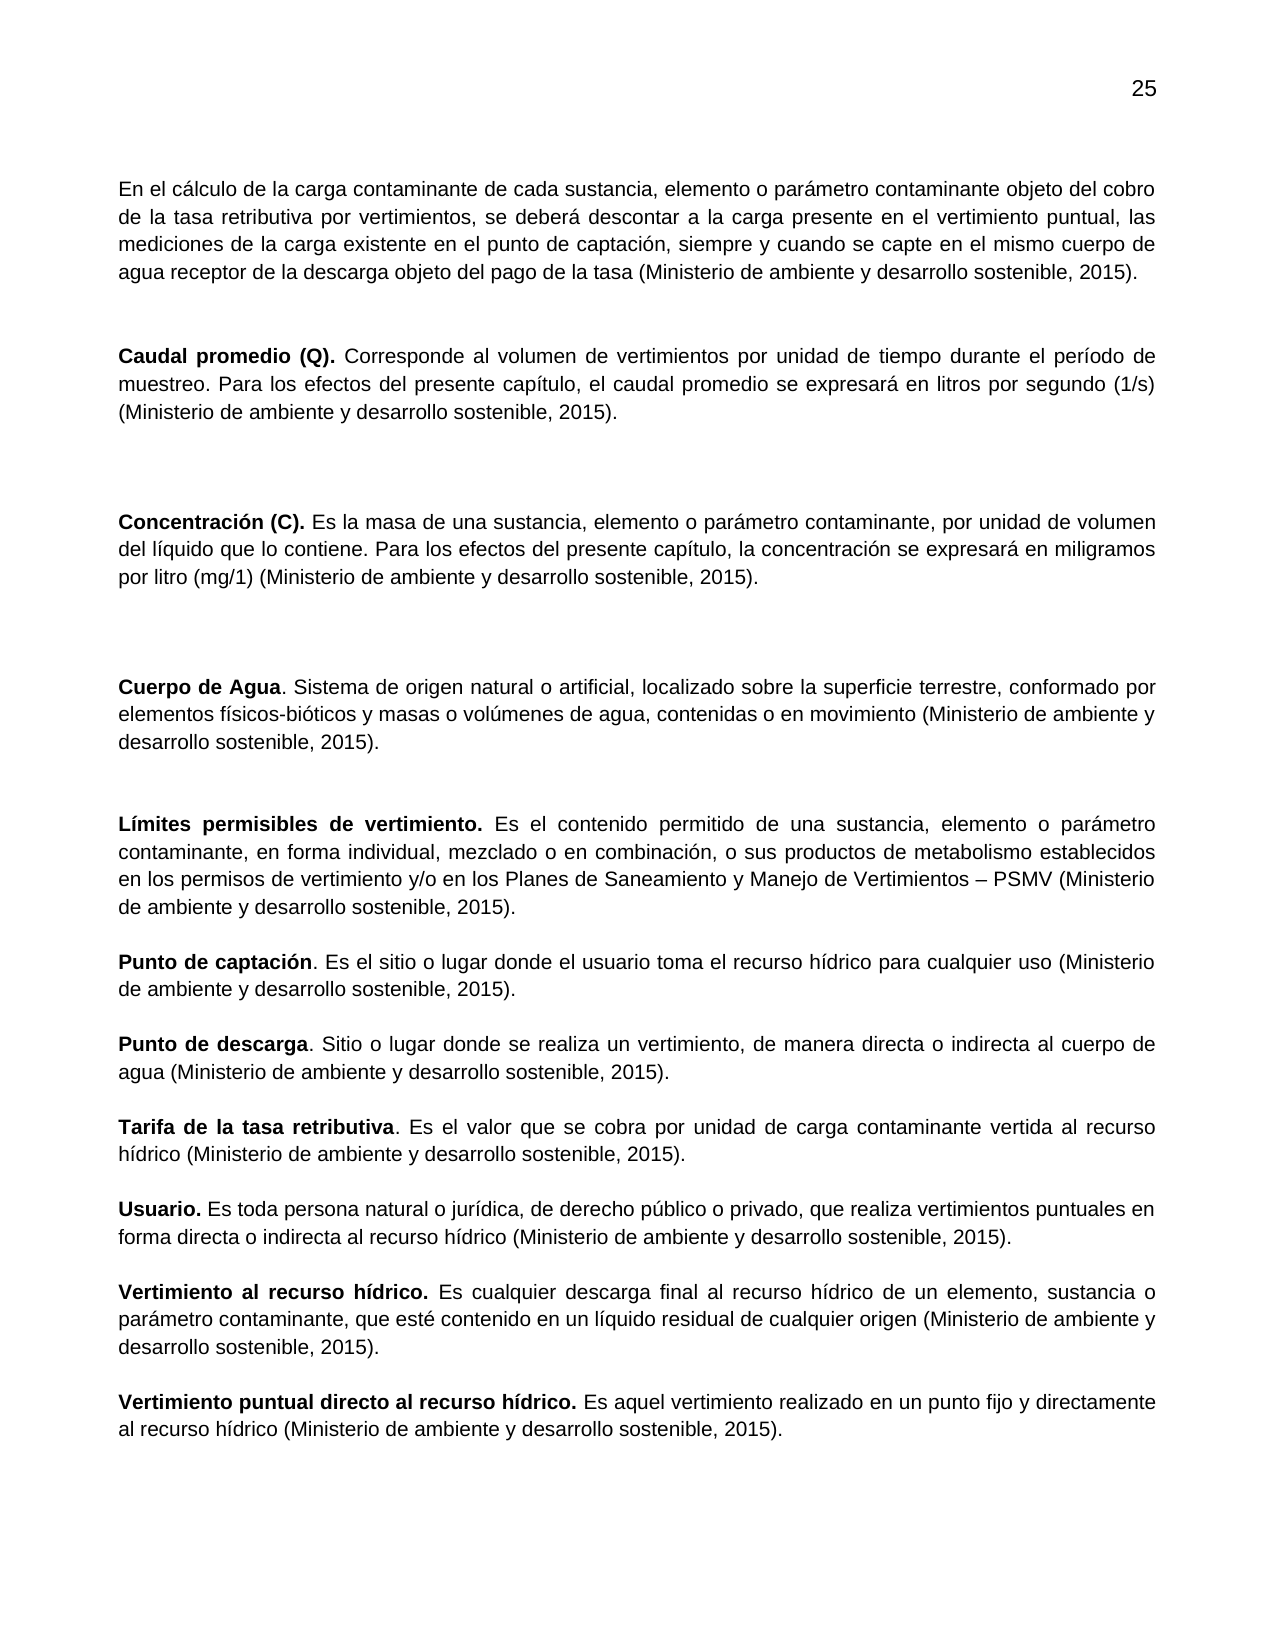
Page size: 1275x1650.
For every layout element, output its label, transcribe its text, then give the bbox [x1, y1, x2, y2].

text Punto de descarga. Sitio o lugar donde se realiza un vertimiento, de manera directa o indirecta al cuerpo de agua (Ministerio de ambiente y desarrollo sostenible, 2015). [118, 1032, 1157, 1083]
text Límites permisibles de vertimiento. Es el contenido permitido de una sustancia, elemento o parámetro contaminante, en forma individual, mezclado o en combinación, o sus productos de metabolismo establecidos en los permisos de vertimiento y/o en los Planes de Saneamiento y Manejo de Vertimientos – PSMV (Ministerio de ambiente y desarrollo sostenible, 2015). [118, 812, 1157, 918]
text Caudal promedio (Q). Corresponde al volumen de vertimientos por unidad de tiempo durante el período de muestreo. Para los efectos del presente capítulo, el caudal promedio se expresará en litros por segundo (1/s) (Ministerio de ambiente y desarrollo sostenible, 2015). [118, 342, 1157, 423]
text Cuerpo de Agua. Sistema de origen natural o artificial, localizado sobre la superficie terrestre, conformado por elementos físicos-bióticos y masas o volúmenes de agua, contenidas o en movimiento (Ministerio de ambiente y desarrollo sostenible, 2015). [118, 674, 1157, 753]
text Tarifa de la tasa retributiva. Es el valor que se cobra por unidad de carga contaminante vertida al recurso hídrico (Ministerio de ambiente y desarrollo sostenible, 2015). [118, 1114, 1157, 1166]
text Usuario. Es toda persona natural o jurídica, de derecho público o privado, que realiza vertimientos puntuales en forma directa o indirecta al recurso hídrico (Ministerio de ambiente y desarrollo sostenible, 2015). [118, 1197, 1157, 1248]
text Vertimiento puntual directo al recurso hídrico. Es aquel vertimiento realizado en un punto fijo y directamente al recurso hídrico (Ministerio de ambiente y desarrollo sostenible, 2015). [118, 1389, 1157, 1441]
text Punto de captación. Es el sitio o lugar donde el usuario toma el recurso hídrico para cualquier uso (Ministerio de ambiente y desarrollo sostenible, 2015). [118, 949, 1157, 1001]
text Concentración (C). Es la masa de una sustancia, elemento o parámetro contaminante, por unidad de volumen del líquido que lo contiene. Para los efectos del presente capítulo, la concentración se expresará en miligramos por litro (mg/1) (Ministerio de ambiente y desarrollo sostenible, 2015). [118, 509, 1157, 588]
text En el cálculo de la carga contaminante de cada sustancia, elemento o parámetro contaminante objeto del cobro de la tasa retributiva por vertimientos, se deberá descontar a la carga presente en el vertimiento puntual, las mediciones de la carga existente en el punto de captación, siempre y cuando se capte en el mismo cuerpo de agua receptor de la descarga objeto del pago de la tasa (Ministerio de ambiente y desarrollo sostenible, 2015). [118, 177, 1157, 284]
text Vertimiento al recurso hídrico. Es cualquier descarga final al recurso hídrico de un elemento, sustancia o parámetro contaminante, que esté contenido en un líquido residual de cualquier origen (Ministerio de ambiente y desarrollo sostenible, 2015). [118, 1279, 1157, 1358]
